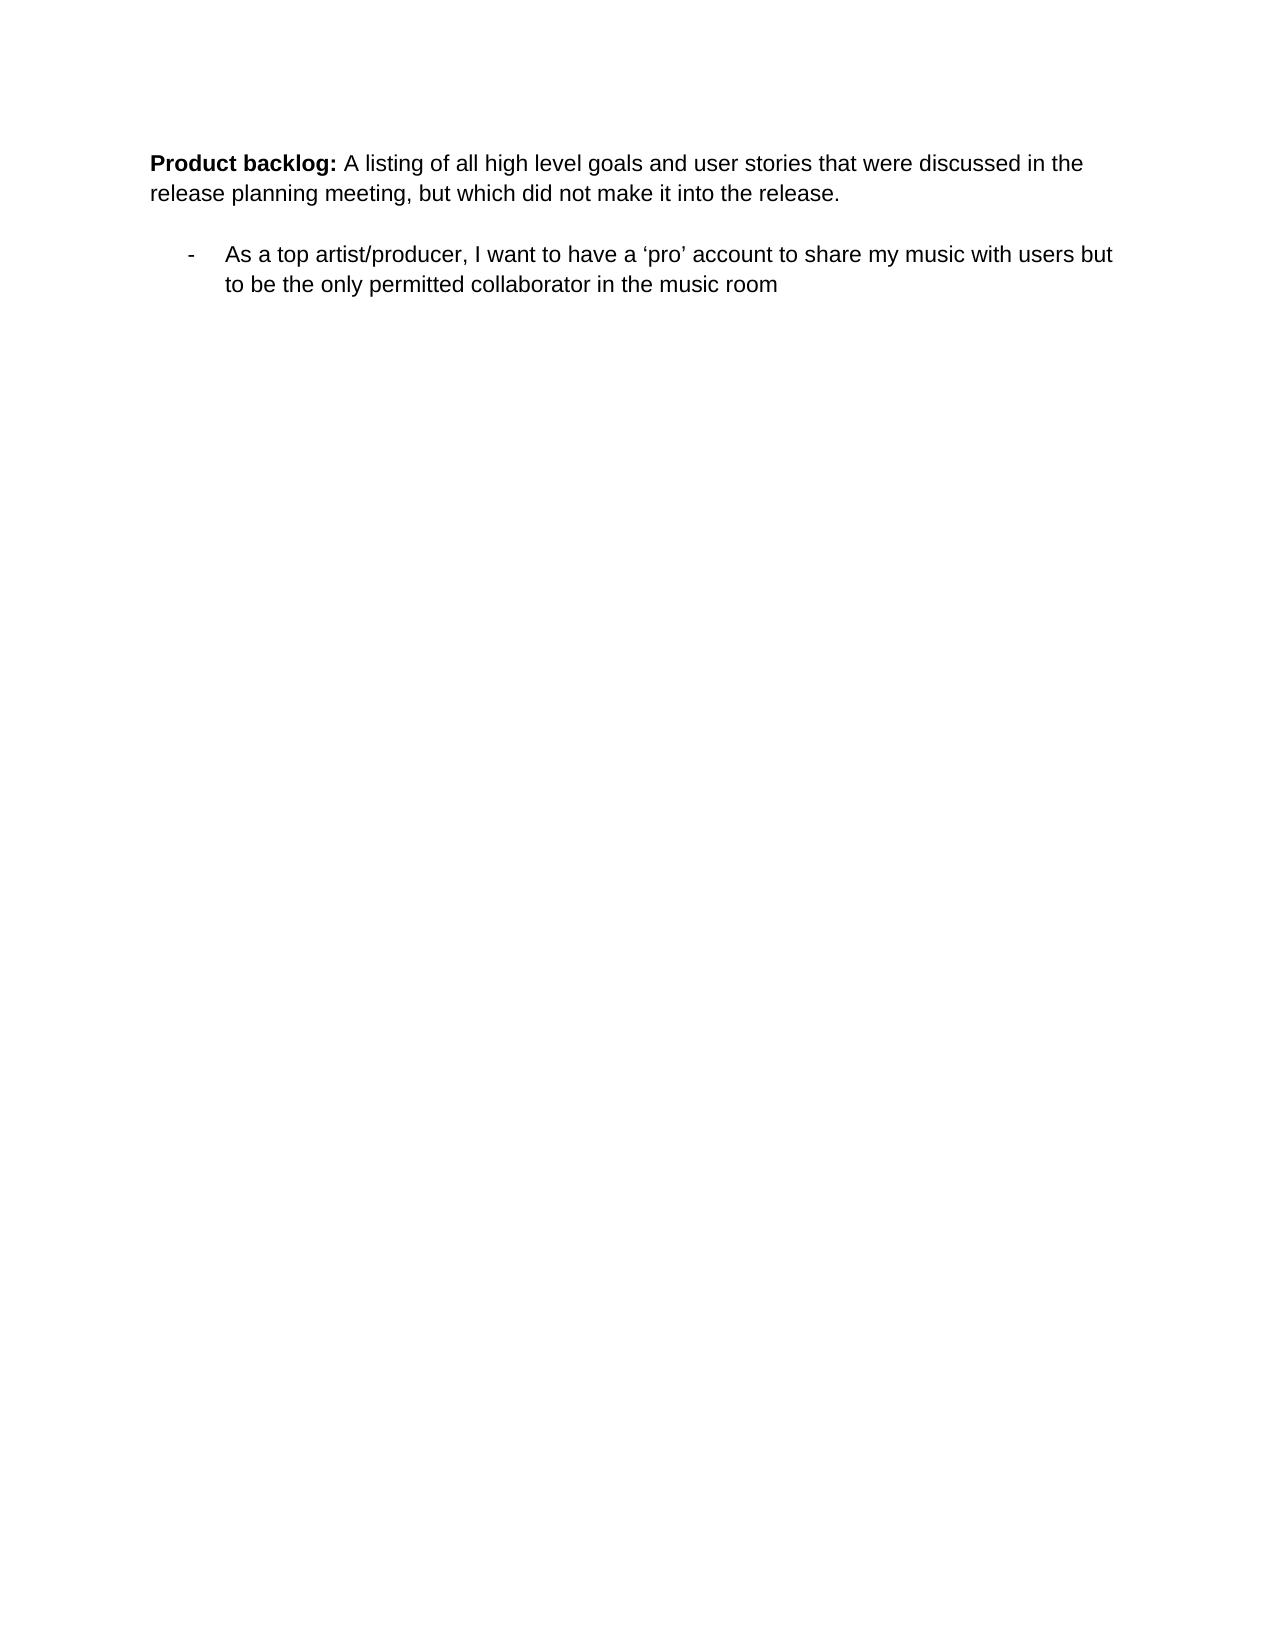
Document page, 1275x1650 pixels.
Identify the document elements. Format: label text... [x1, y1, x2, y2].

list As a top artist/producer, I want to have a ‘pro’ account to share my music with users but to be the only permitted collaborator in the music room [187, 241, 1125, 297]
text Product backlog: A listing of all high level goals and user stories that were discussed in the release planning meeting, but which did not make it into the release. [150, 150, 1125, 207]
